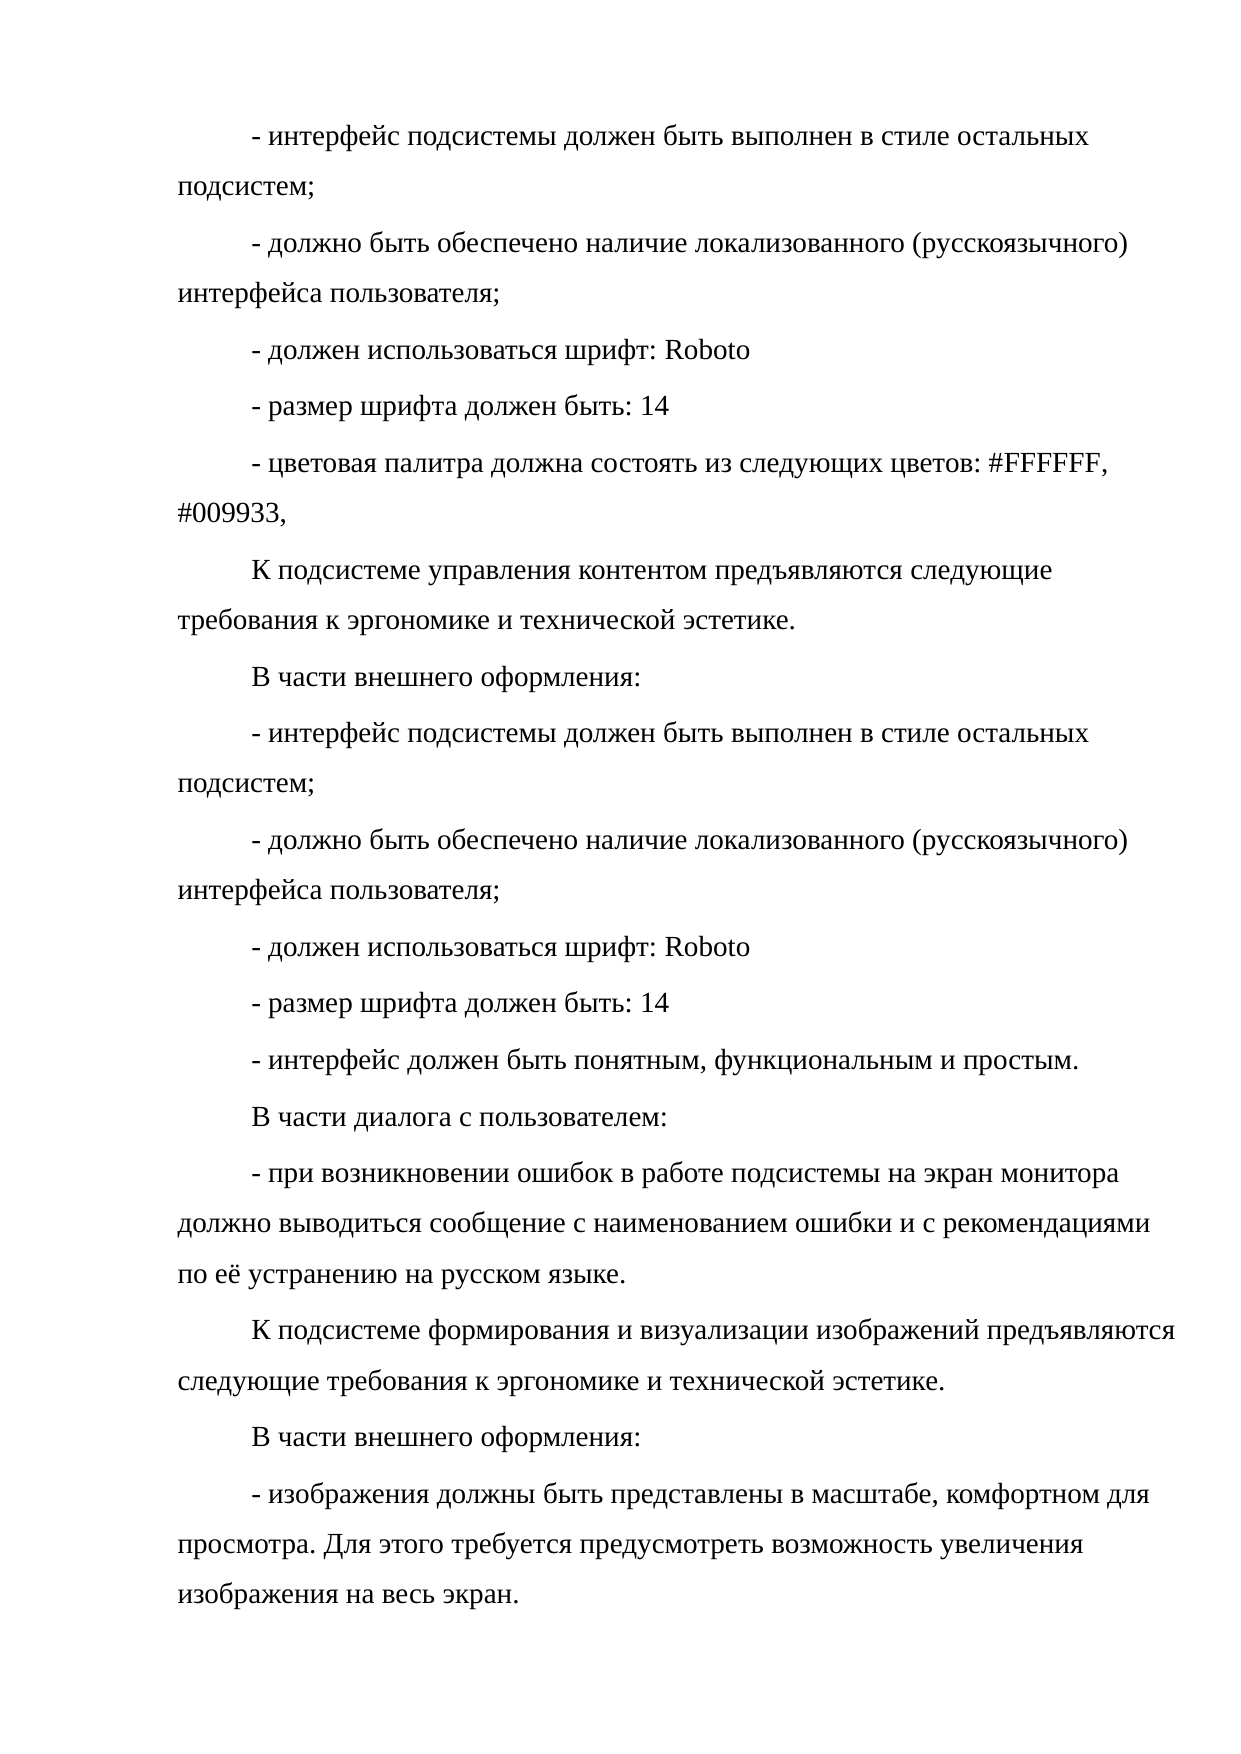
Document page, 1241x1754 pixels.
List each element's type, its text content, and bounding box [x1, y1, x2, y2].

text - интерфейс подсистемы должен быть выполнен в стиле остальных подсистем; [177, 118, 1181, 202]
text - должен использоваться шрифт: Roboto [177, 929, 1181, 963]
text - должно быть обеспечено наличие локализованного (русскоязычного) интерфейса пользователя; [177, 822, 1181, 906]
text - изображения должны быть представлены в масштабе, комфортном для просмотра. Для этого требуется предусмотреть возможность увеличения изображения на весь экран. [177, 1476, 1181, 1610]
text В части внешнего оформления: [177, 1419, 1181, 1453]
text - размер шрифта должен быть: 14 [177, 388, 1181, 422]
text - интерфейс подсистемы должен быть выполнен в стиле остальных подсистем; [177, 715, 1181, 799]
text - при возникновении ошибок в работе подсистемы на экран монитора должно выводиться сообщение с наименованием ошибки и с рекомендациями по её устранению на русском языке. [177, 1155, 1181, 1289]
text - должен использоваться шрифт: Roboto [177, 332, 1181, 365]
text К подсистеме управления контентом предъявляются следующие требования к эргономике и технической эстетике. [177, 552, 1181, 636]
text - цветовая палитра должна состоять из следующих цветов: #FFFFFF, #009933, [177, 445, 1181, 529]
text - интерфейс должен быть понятным, функциональным и простым. [177, 1042, 1181, 1076]
text К подсистеме формирования и визуализации изображений предъявляются следующие требования к эргономике и технической эстетике. [177, 1312, 1181, 1396]
text В части диалога с пользователем: [177, 1099, 1181, 1132]
text - должно быть обеспечено наличие локализованного (русскоязычного) интерфейса пользователя; [177, 225, 1181, 309]
text В части внешнего оформления: [177, 659, 1181, 692]
text - размер шрифта должен быть: 14 [177, 986, 1181, 1019]
